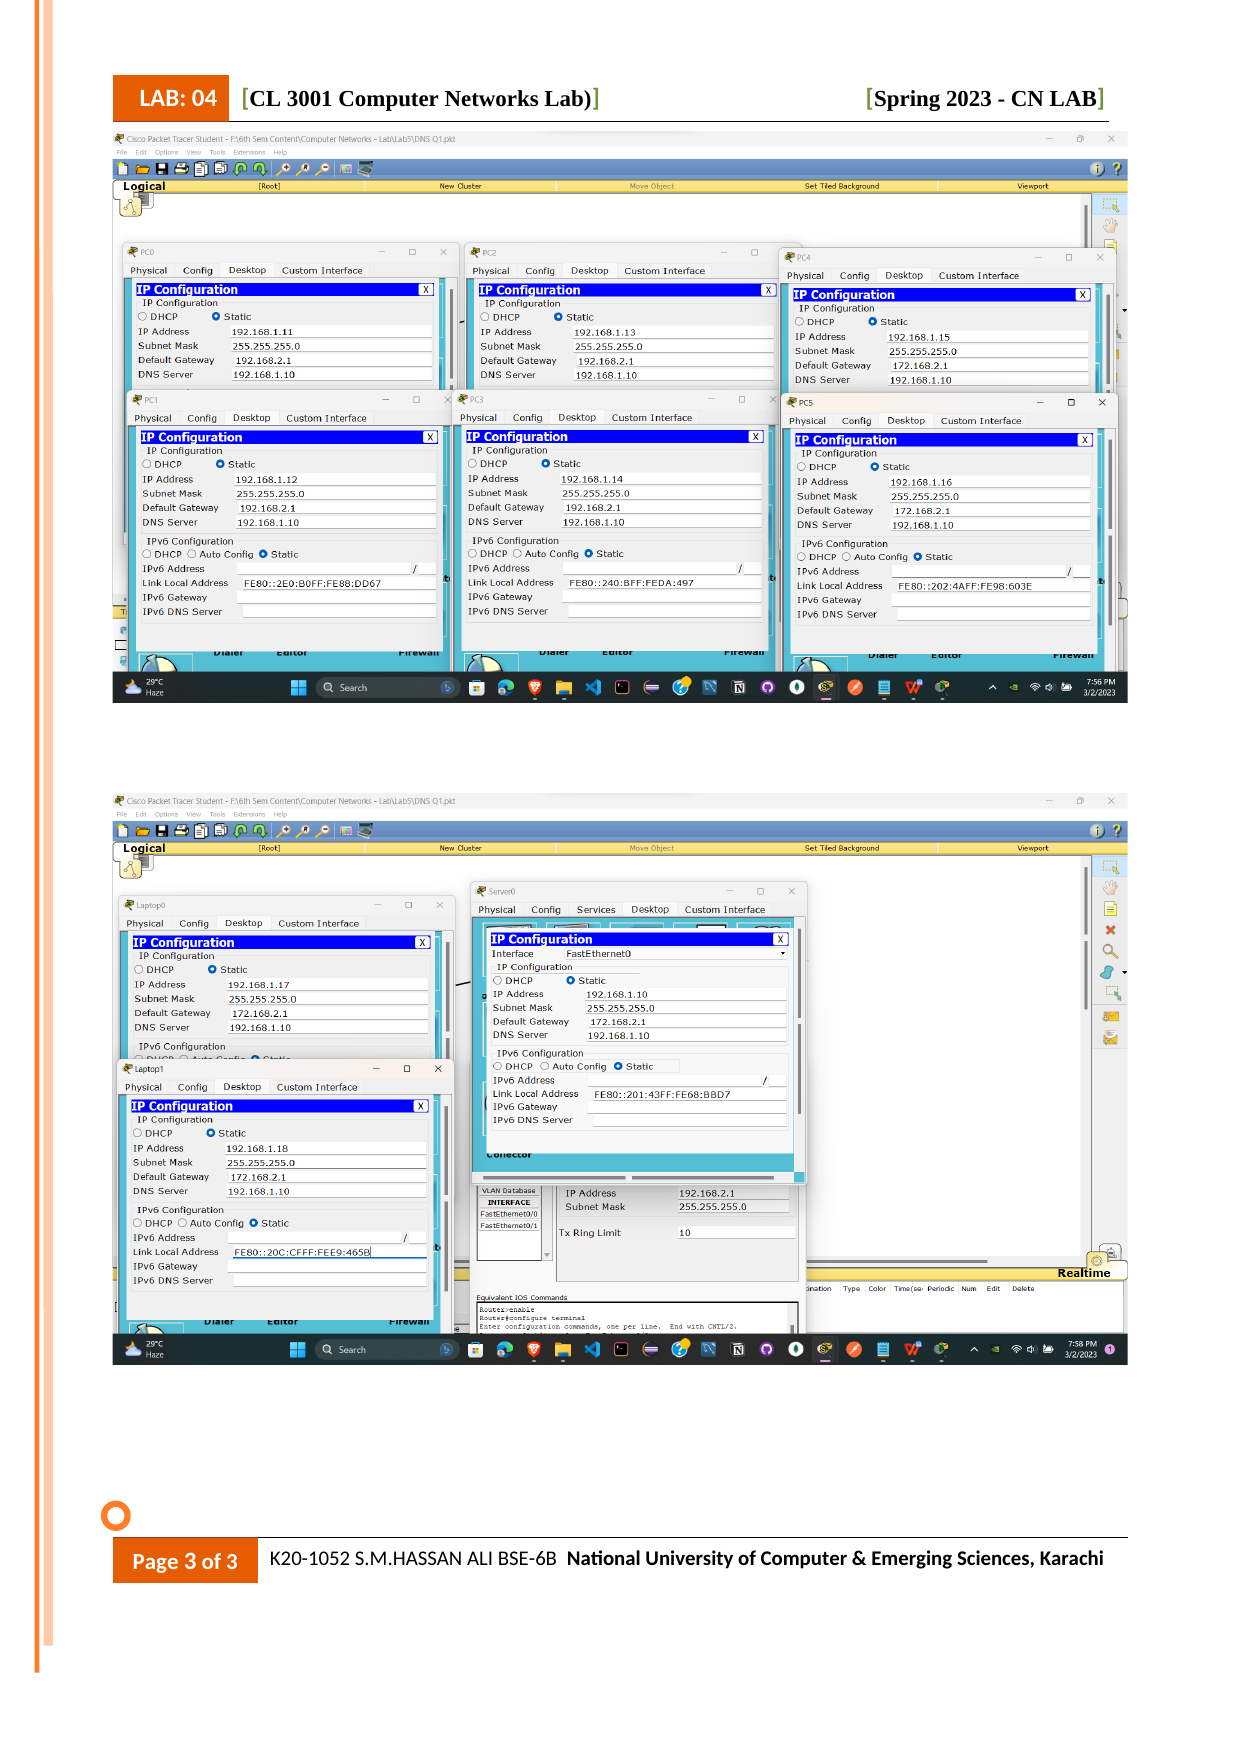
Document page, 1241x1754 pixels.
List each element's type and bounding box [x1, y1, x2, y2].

picture [112, 793, 1128, 1365]
picture [112, 131, 1128, 703]
